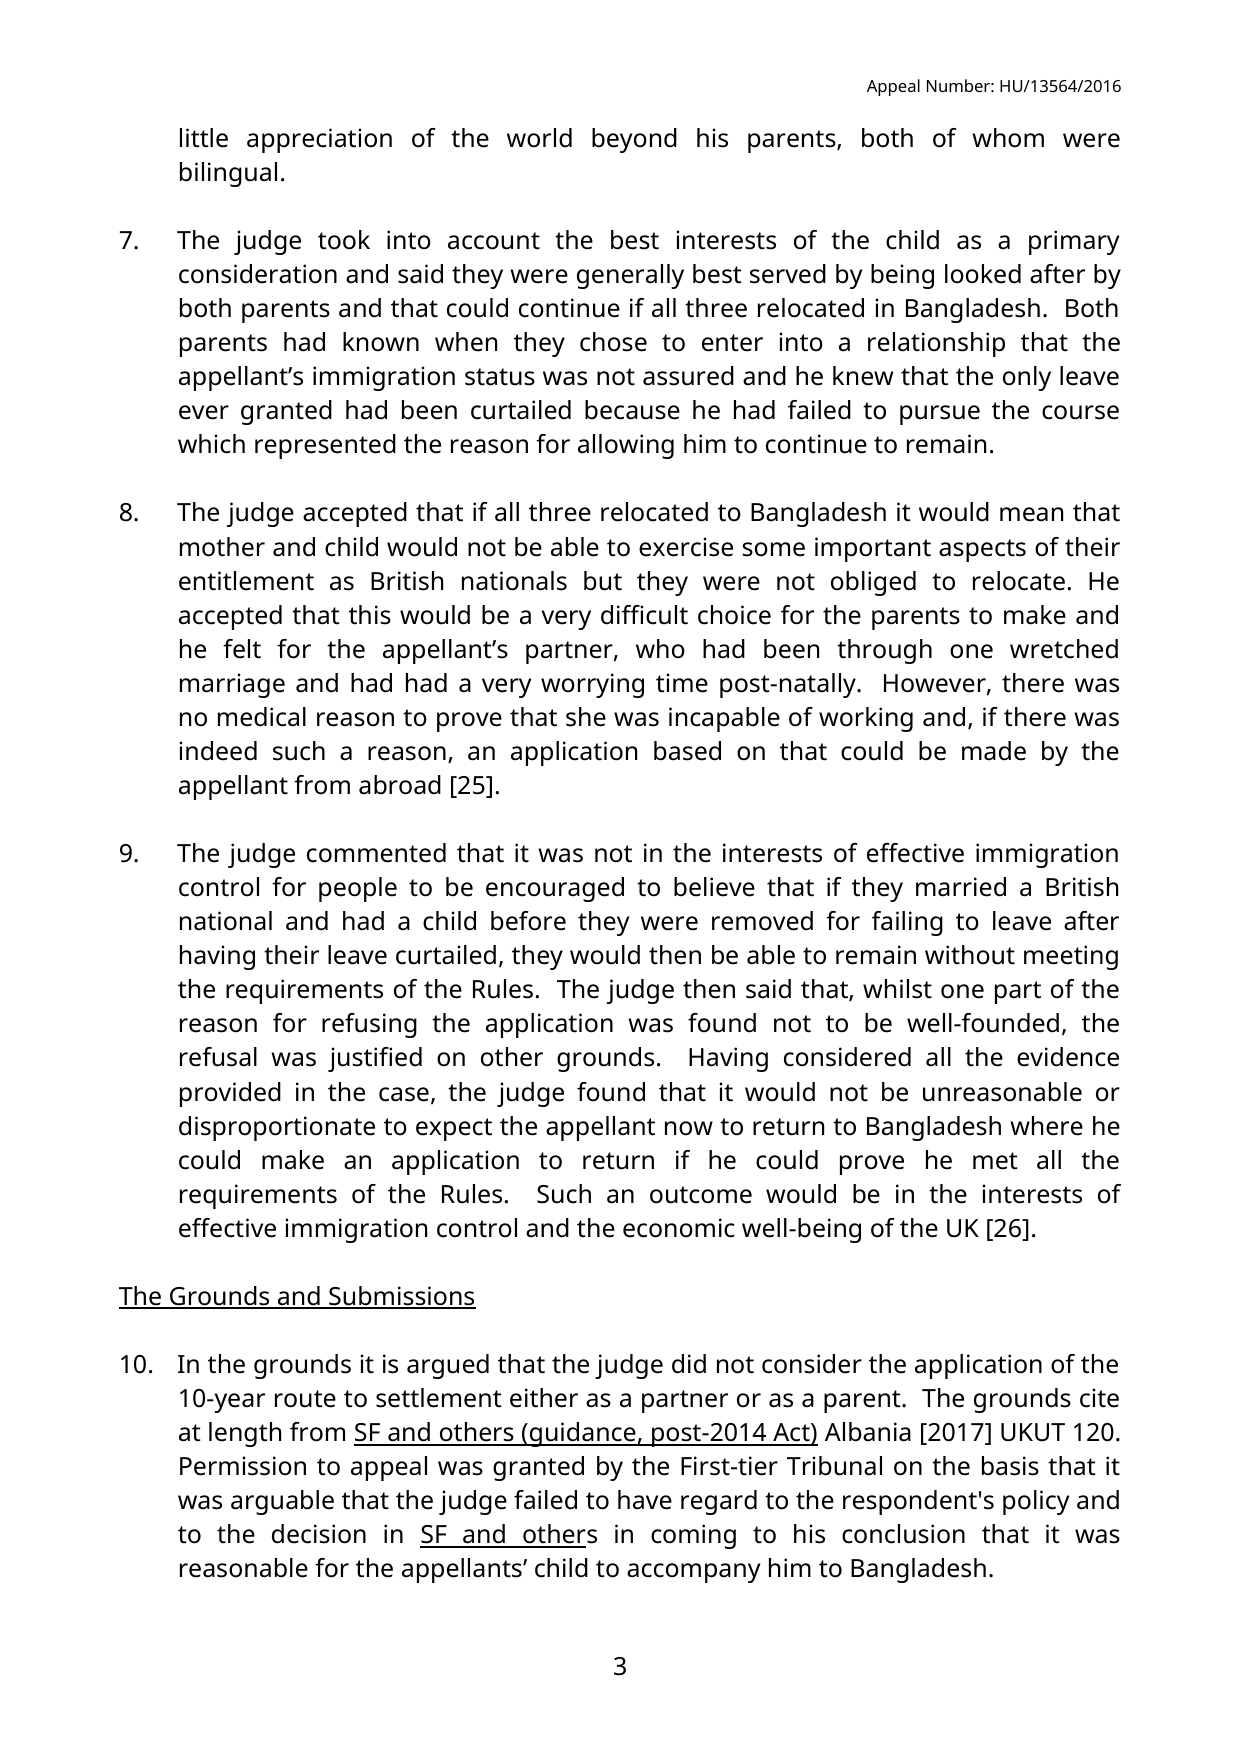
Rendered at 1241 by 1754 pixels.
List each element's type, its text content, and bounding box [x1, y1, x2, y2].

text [118, 120, 1122, 188]
text 9. The judge commented that it was not in the interests of effective immigration control for people to be encouraged to believe that if they married a British national and had a child before they were removed for failing to leave after having their leave curtailed, they would then be able to remain without meeting the requirements of the Rules. The judge then said that, whilst one part of the reason for refusing the application was found not to be well-founded, the refusal was justified on other grounds. Having considered all the evidence provided in the case, the judge found that it would not be unreasonable or disproportionate to expect the appellant now to return to where he could make an application to return if he could prove he met all the requirements of the Rules. Such an outcome would be in the interests of effective immigration control and the economic well-being of the [26]. [118, 836, 1122, 1244]
text The Grounds and Submissions [118, 1278, 1122, 1313]
text 8. The judge accepted that if all three relocated to it would mean that mother and child would not be able to exercise some important aspects of their entitlement as British nationals but they were not obliged to relocate. He accepted that this would be a very difficult choice for the parents to make and he felt for the appellant’s partner, who had been through one wretched marriage and had had a very worrying time post-natally. However, there was no medical reason to prove that she was incapable of working and, if there was indeed such a reason, an application based on that could be made by the appellant from abroad [25]. [118, 495, 1122, 802]
text 7. The judge took into account the best interests of the child as a primary consideration and said they were generally best served by being looked after by both parents and that could continue if all three relocated in Bangladesh. Both parents had known when they chose to enter into a relationship that the appellant’s immigration status was not assured and he knew that the only leave ever granted had been curtailed because he had failed to pursue the course which represented the reason for allowing him to continue to remain. [118, 223, 1122, 461]
text 10. In the grounds it is argued that the judge did not consider the application of the 10-year route to settlement either as a partner or as a parent. The grounds cite at length from SF and others (guidance, post-2014 Act) [2017] UKUT 120. Permission to appeal was granted by the First-tier Tribunal on the basis that it was arguable that the judge failed to have regard to the respondent's policy and to the decision in SF and others in coming to his conclusion that it was reasonable for the appellants’ child to accompany him to . [118, 1347, 1122, 1585]
